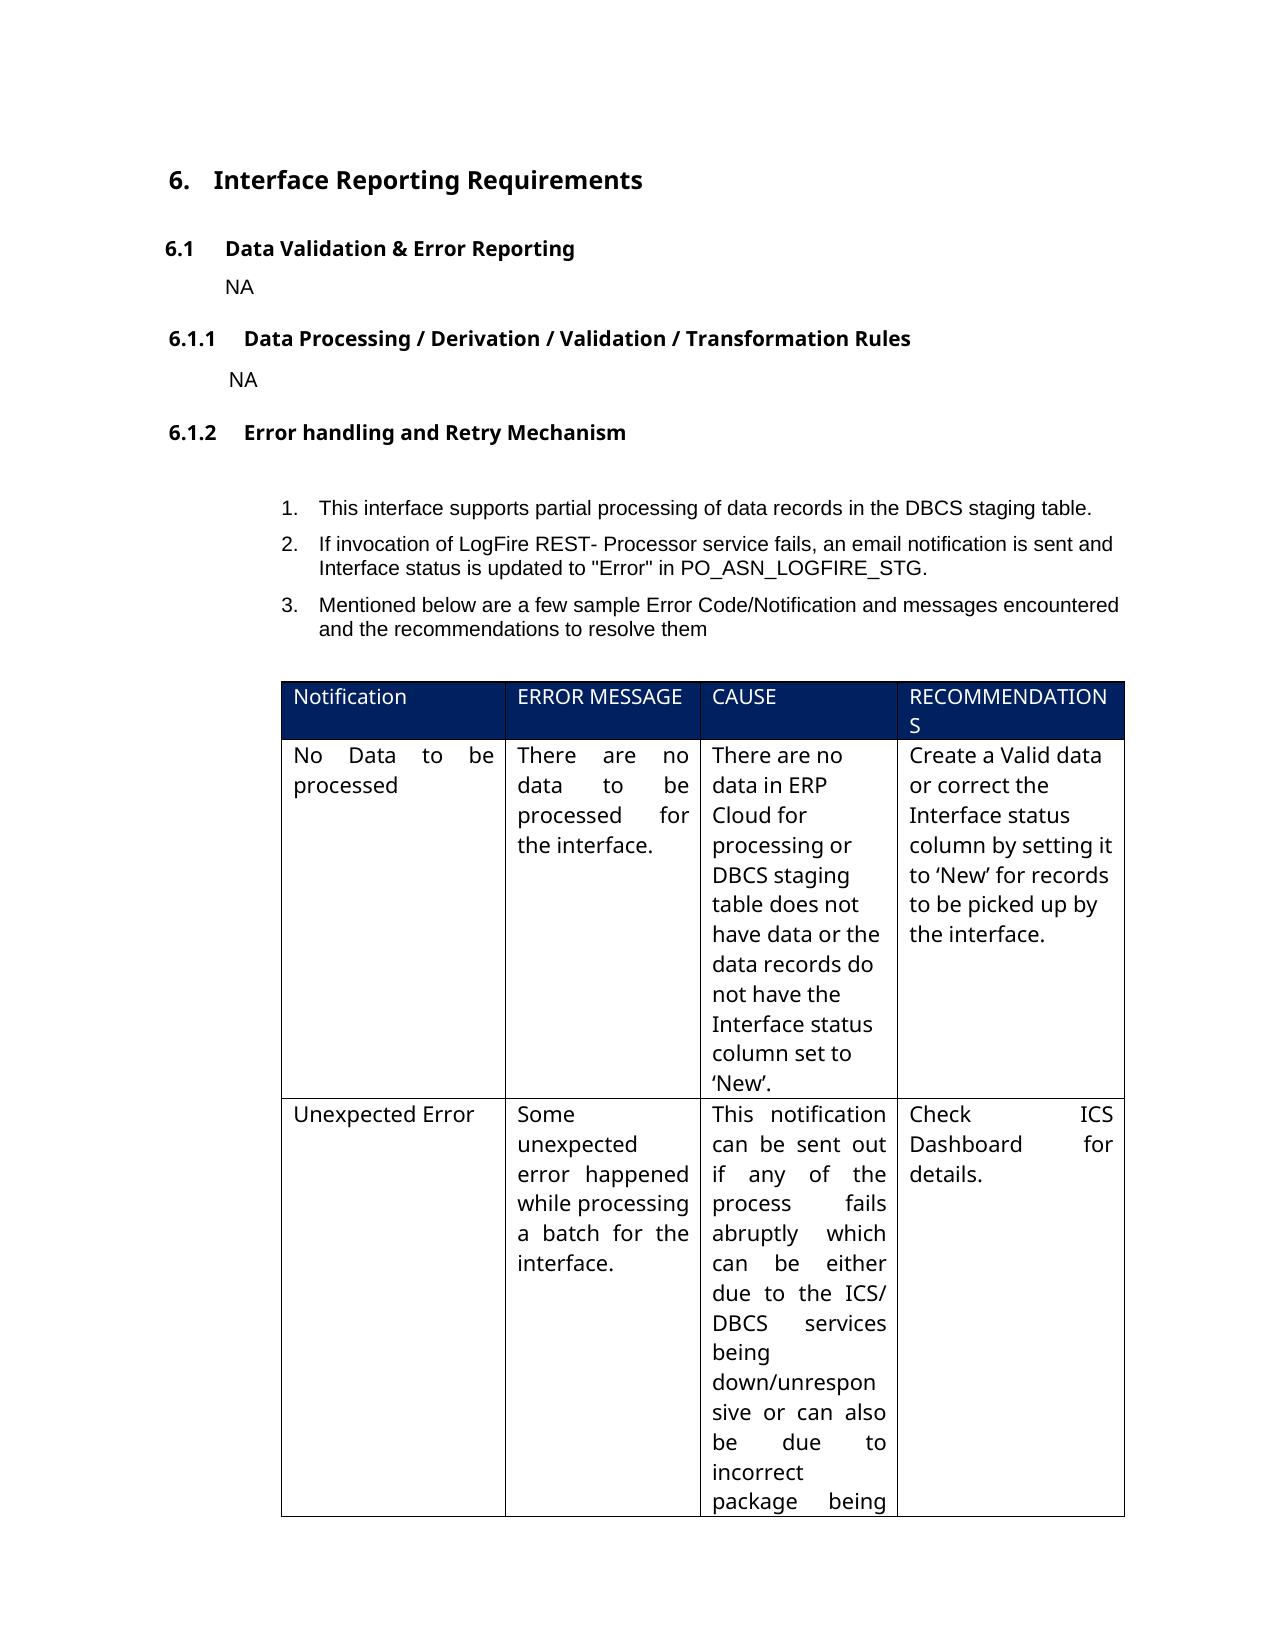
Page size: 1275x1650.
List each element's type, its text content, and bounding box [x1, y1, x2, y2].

text NA [169, 365, 1125, 393]
list If invocation of LogFire REST- Processor service fails, an email notification is sent and Interface status is updated to "Error" in PO_ASN_LOGFIRE_STG. [281, 532, 1125, 580]
table_cell There are no data in ERP Cloud for processing or DBCS staging table does not have data or the data records do not have the Interface status column set to ‘New’. [701, 740, 897, 1098]
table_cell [701, 1099, 897, 1516]
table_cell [898, 1099, 1124, 1516]
list This interface supports partial processing of data records in the DBCS staging table. [281, 496, 1125, 520]
subtitle Interface Reporting Requirements [169, 162, 1125, 197]
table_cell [506, 1099, 700, 1516]
table_cell Unexpected Error [282, 1099, 505, 1516]
subtitle Data Validation & Error Reporting [165, 234, 1125, 262]
table_header Notification [282, 683, 505, 739]
list Mentioned below are a few sample Error Code/Notification and messages encountered and the recommendations to resolve them [281, 593, 1125, 641]
text NA [169, 275, 1125, 299]
subtitle Error handling and Retry Mechanism [169, 418, 1125, 447]
table_header RECOMMENDATIONS [898, 683, 1124, 739]
subtitle Data Processing / Derivation / Validation / Transformation Rules [169, 324, 1125, 352]
table_cell No Data to be processed [282, 740, 505, 1098]
table_header CAUSE [701, 683, 897, 739]
table_cell Create a Valid data or correct the Interface status column by setting it to ‘New’ for records to be picked up by the interface. [898, 740, 1124, 1098]
table_cell There are no data to be processed for the interface. [506, 740, 700, 1098]
table_header ERROR MESSAGE [506, 683, 700, 739]
